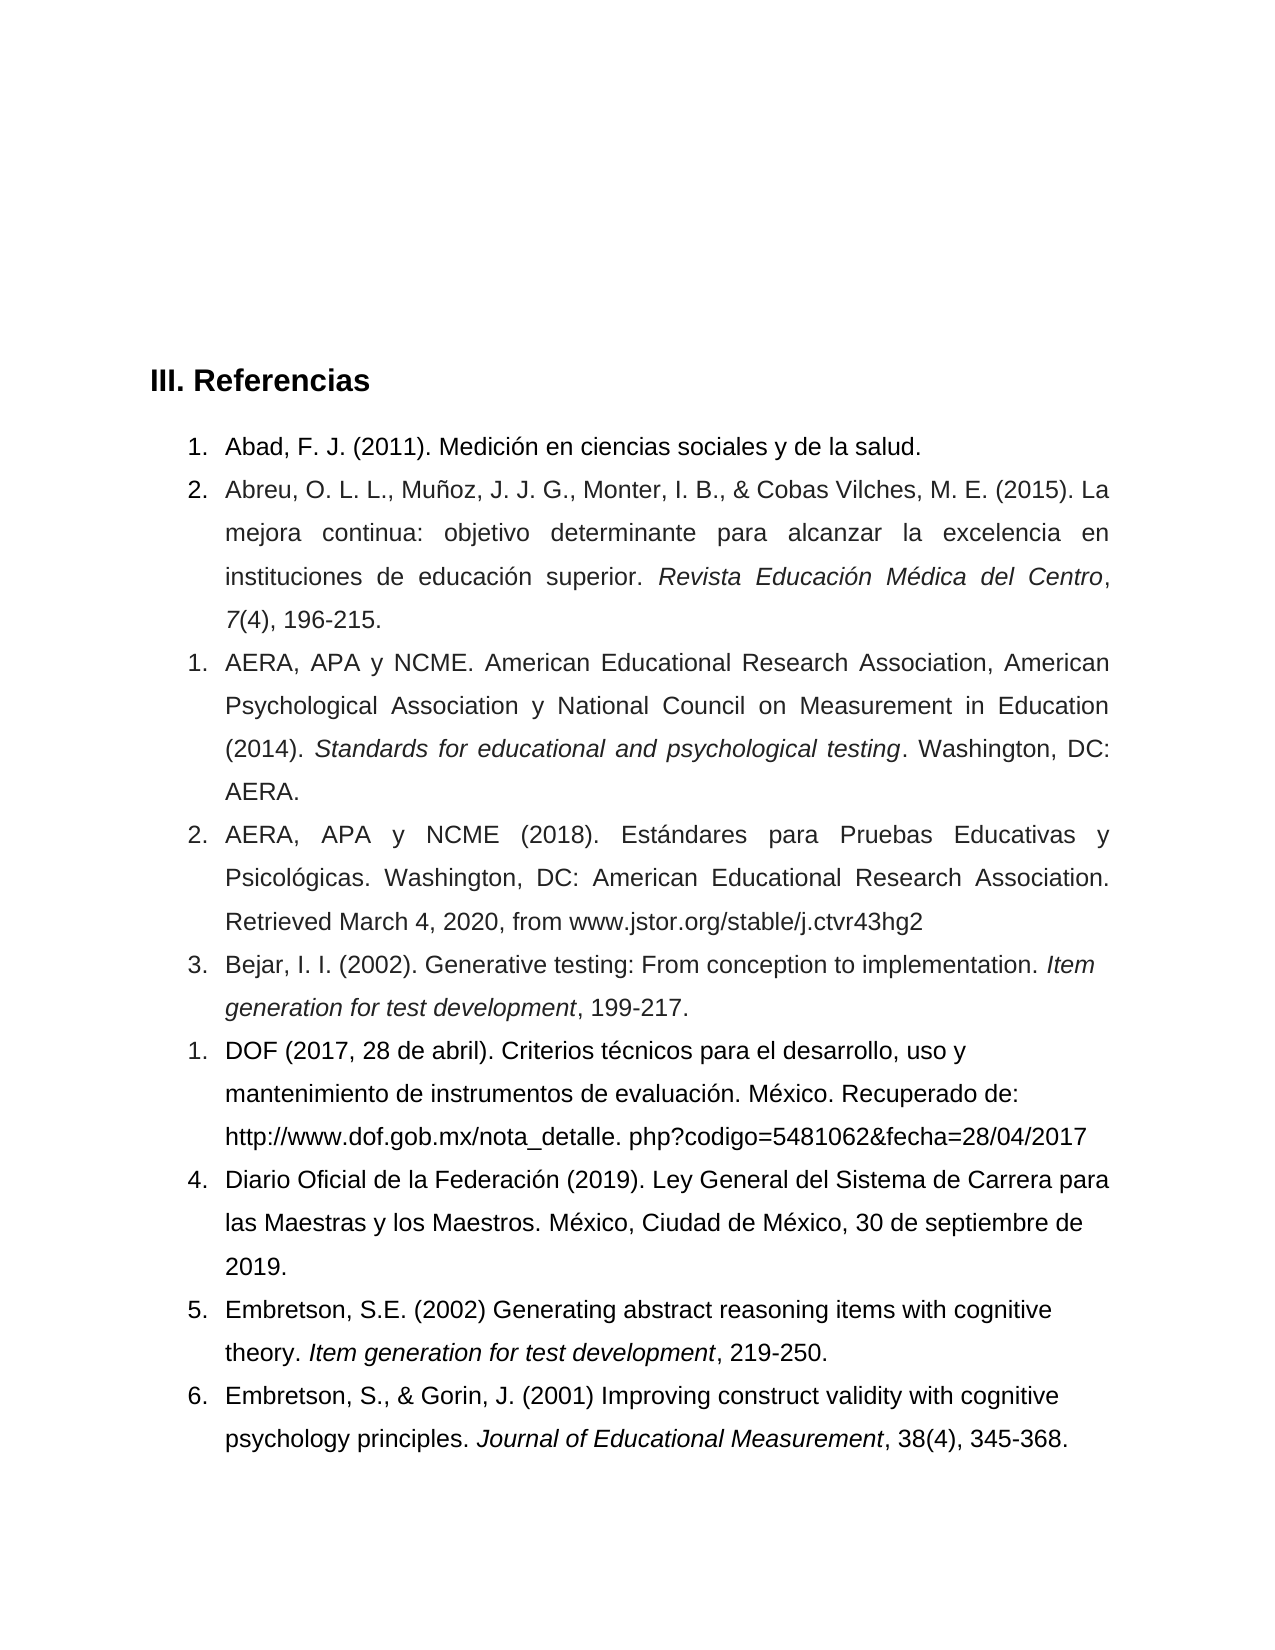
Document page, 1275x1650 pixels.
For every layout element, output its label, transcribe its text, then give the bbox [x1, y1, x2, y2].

list AERA, APA y NCME. American Educational Research Association, American Psychological Association y National Council on Measurement in Education (2014). Standards for educational and psychological testing. Washington, DC: AERA. [187, 648, 1111, 806]
list Embretson, S.E. (2002) Generating abstract reasoning items with cognitive theory. Item generation for test development, 219-250. [187, 1294, 1111, 1366]
list DOF (2017, 28 de abril). Criterios técnicos para el desarrollo, uso y mantenimiento de instrumentos de evaluación. México. Recuperado de: http://www.dof.gob.mx/nota_detalle. php?codigo=5481062&fecha=28/04/2017 [187, 1036, 1111, 1151]
list Abad, F. J. (2011). Medición en ciencias sociales y de la salud. [187, 432, 1111, 461]
list Diario Oficial de la Federación (2019). Ley General del Sistema de Carrera para las Maestras y los Maestros. México, Ciudad de México, 30 de septiembre de 2019. [187, 1165, 1111, 1280]
list Bejar, I. I. (2002). Generative testing: From conception to implementation. Item generation for test development, 199-217. [187, 949, 1111, 1021]
text III. Referencias [150, 362, 1125, 397]
list Abreu, O. L. L., Muñoz, J. J. G., Monter, I. B., & Cobas Vilches, M. E. (2015). La mejora continua: objetivo determinante para alcanzar la excelencia en instituciones de educación superior. Revista Educación Médica del Centro, 7(4), 196-215. [187, 475, 1111, 633]
list Embretson, S., & Gorin, J. (2001) Improving construct validity with cognitive psychology principles. Journal of Educational Measurement, 38(4), 345-368. [187, 1381, 1111, 1453]
list AERA, APA y NCME (2018). Estándares para Pruebas Educativas y Psicológicas. Washington, DC: American Educational Research Association. Retrieved March 4, 2020, from www.jstor.org/stable/j.ctvr43hg2 [187, 820, 1111, 935]
